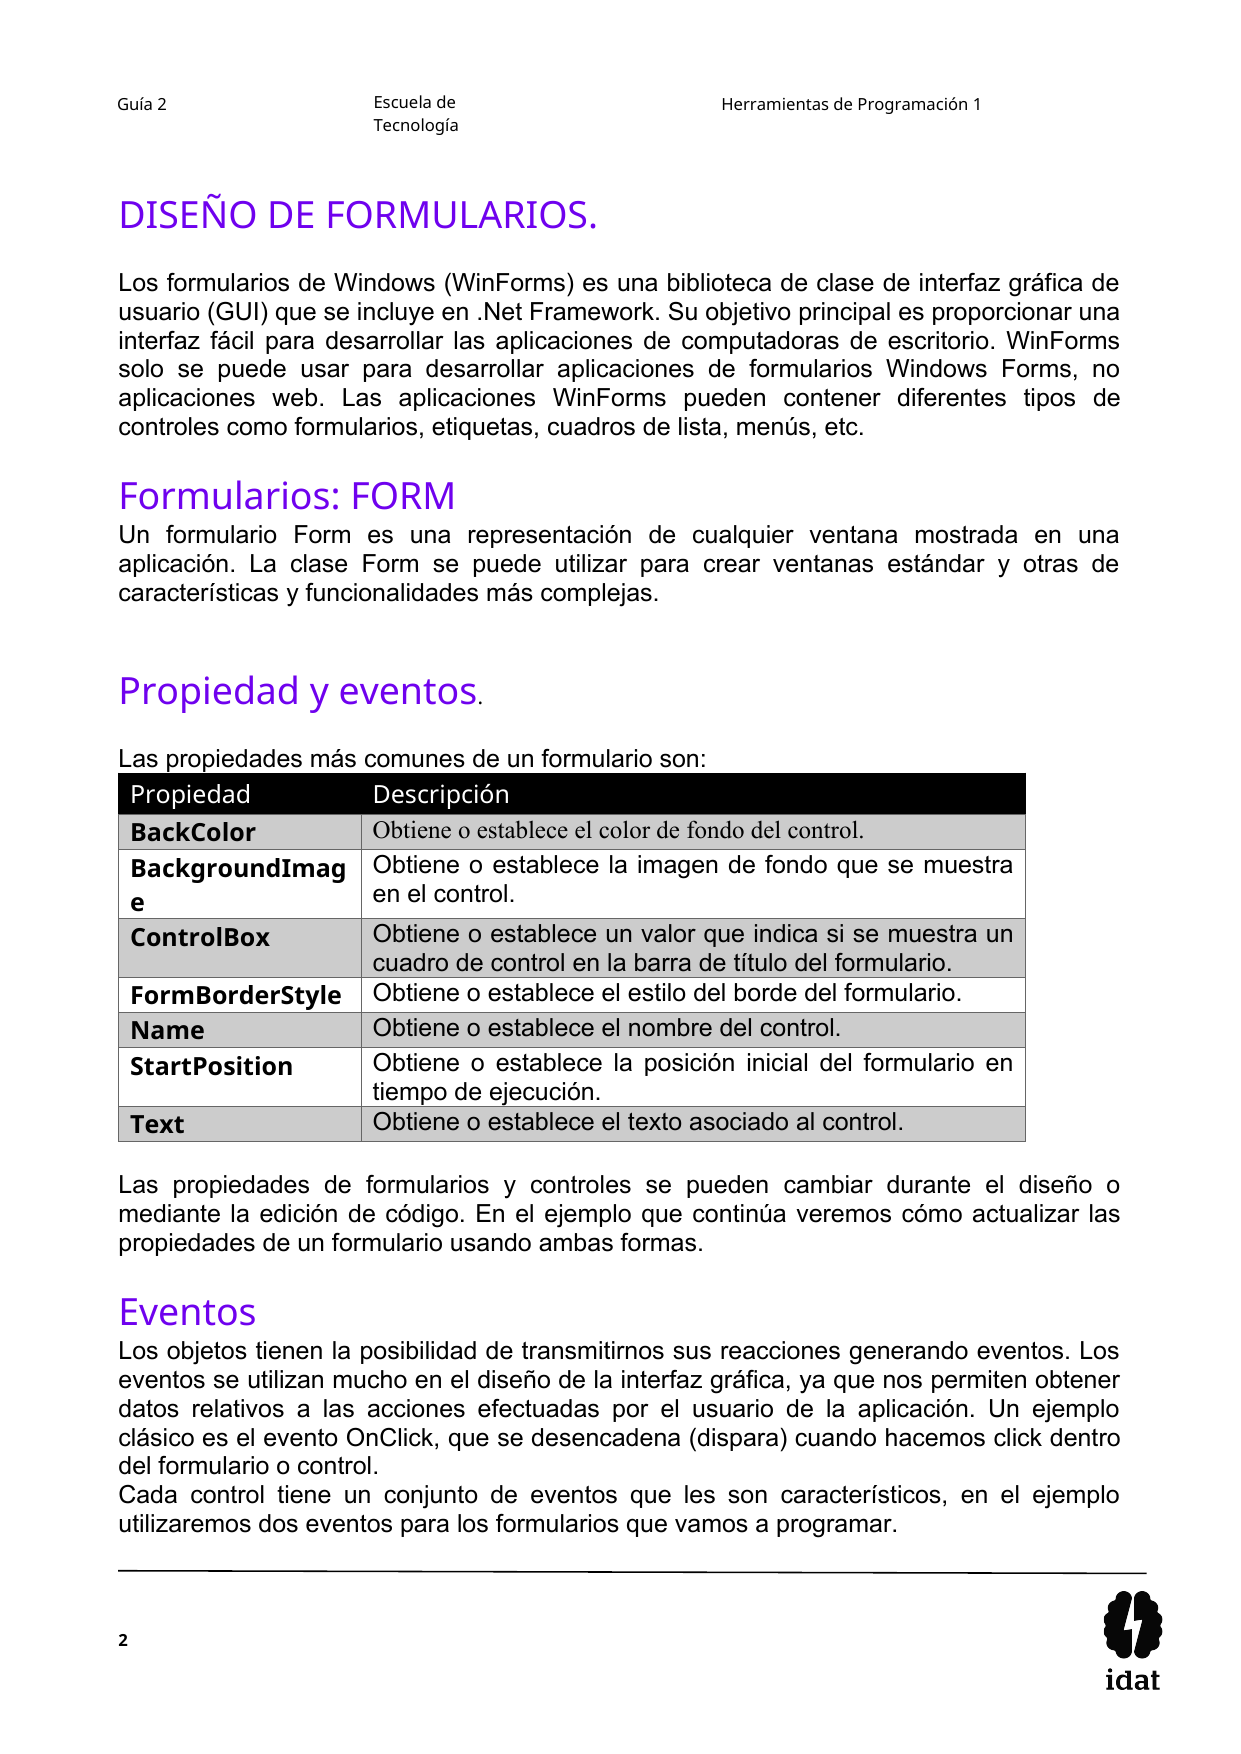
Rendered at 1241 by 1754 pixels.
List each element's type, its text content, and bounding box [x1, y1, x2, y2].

table_header Descripción [362, 774, 1025, 814]
table_cell Name [119, 1013, 361, 1047]
text Los objetos tienen la posibilidad de transmitirnos sus reacciones generando eventos. Los eventos se utilizan mucho en el diseño de la interfaz gráfica, ya que nos permiten obtener datos relativos a las acciones efectuadas por el usuario de la aplicación. Un ejemplo clásico es el evento OnClick, que se desencadena (dispara) cuando hacemos click dentro del formulario o control. [118, 1336, 1122, 1480]
table_cell Obtiene o establece la imagen de fondo que se muestra en el control. [362, 850, 1025, 918]
text Propiedad y eventos. [118, 664, 1122, 715]
table_cell FormBorderStyle [119, 978, 361, 1012]
table_header Propiedad [119, 774, 361, 814]
text Los formularios de Windows (WinForms) es una biblioteca de clase de interfaz gráfica de usuario (GUI) que se incluye en .Net Framework. Su objetivo principal es proporcionar una interfaz fácil para desarrollar las aplicaciones de computadoras de escritorio. WinForms solo se puede usar para desarrollar aplicaciones de formularios Windows Forms, no aplicaciones web. Las aplicaciones WinForms pueden contener diferentes tipos de controles como formularios, etiquetas, cuadros de lista, menús, etc. [118, 268, 1122, 441]
text DISEÑO DE FORMULARIOS. [118, 189, 1122, 240]
table_cell Text [119, 1107, 361, 1141]
table_cell Obtiene o establece la posición inicial del formulario en tiempo de ejecución. [362, 1048, 1025, 1106]
table_cell Obtiene o establece el texto asociado al control. [362, 1107, 1025, 1141]
table_cell StartPosition [119, 1048, 361, 1106]
text Las propiedades más comunes de un formulario son: [118, 744, 1122, 772]
subtitle Eventos [118, 1285, 1122, 1336]
table_cell Obtiene o establece el estilo del borde del formulario. [362, 978, 1025, 1012]
subtitle Formularios: FORM [118, 469, 1122, 521]
table_cell Obtiene o establece el nombre del control. [362, 1013, 1025, 1047]
table_cell ControlBox [119, 919, 361, 977]
table_cell BackgroundImage [119, 850, 361, 918]
table_cell Obtiene o establece un valor que indica si se muestra un cuadro de control en la barra de título del formulario. [362, 919, 1025, 977]
table_cell Obtiene o establece el color de fondo del control. [362, 815, 1025, 849]
table_cell BackColor [119, 815, 361, 849]
text Las propiedades de formularios y controles se pueden cambiar durante el diseño o mediante la edición de código. En el ejemplo que continúa veremos cómo actualizar las propiedades de un formulario usando ambas formas. [118, 1171, 1122, 1257]
text Un formulario Form es una representación de cualquier ventana mostrada en una aplicación. La clase Form se puede utilizar para crear ventanas estándar y otras de características y funcionalidades más complejas. [118, 521, 1122, 607]
text Cada control tiene un conjunto de eventos que les son característicos, en el ejemplo utilizaremos dos eventos para los formularios que vamos a programar. [118, 1480, 1122, 1537]
picture [1103, 1591, 1163, 1690]
